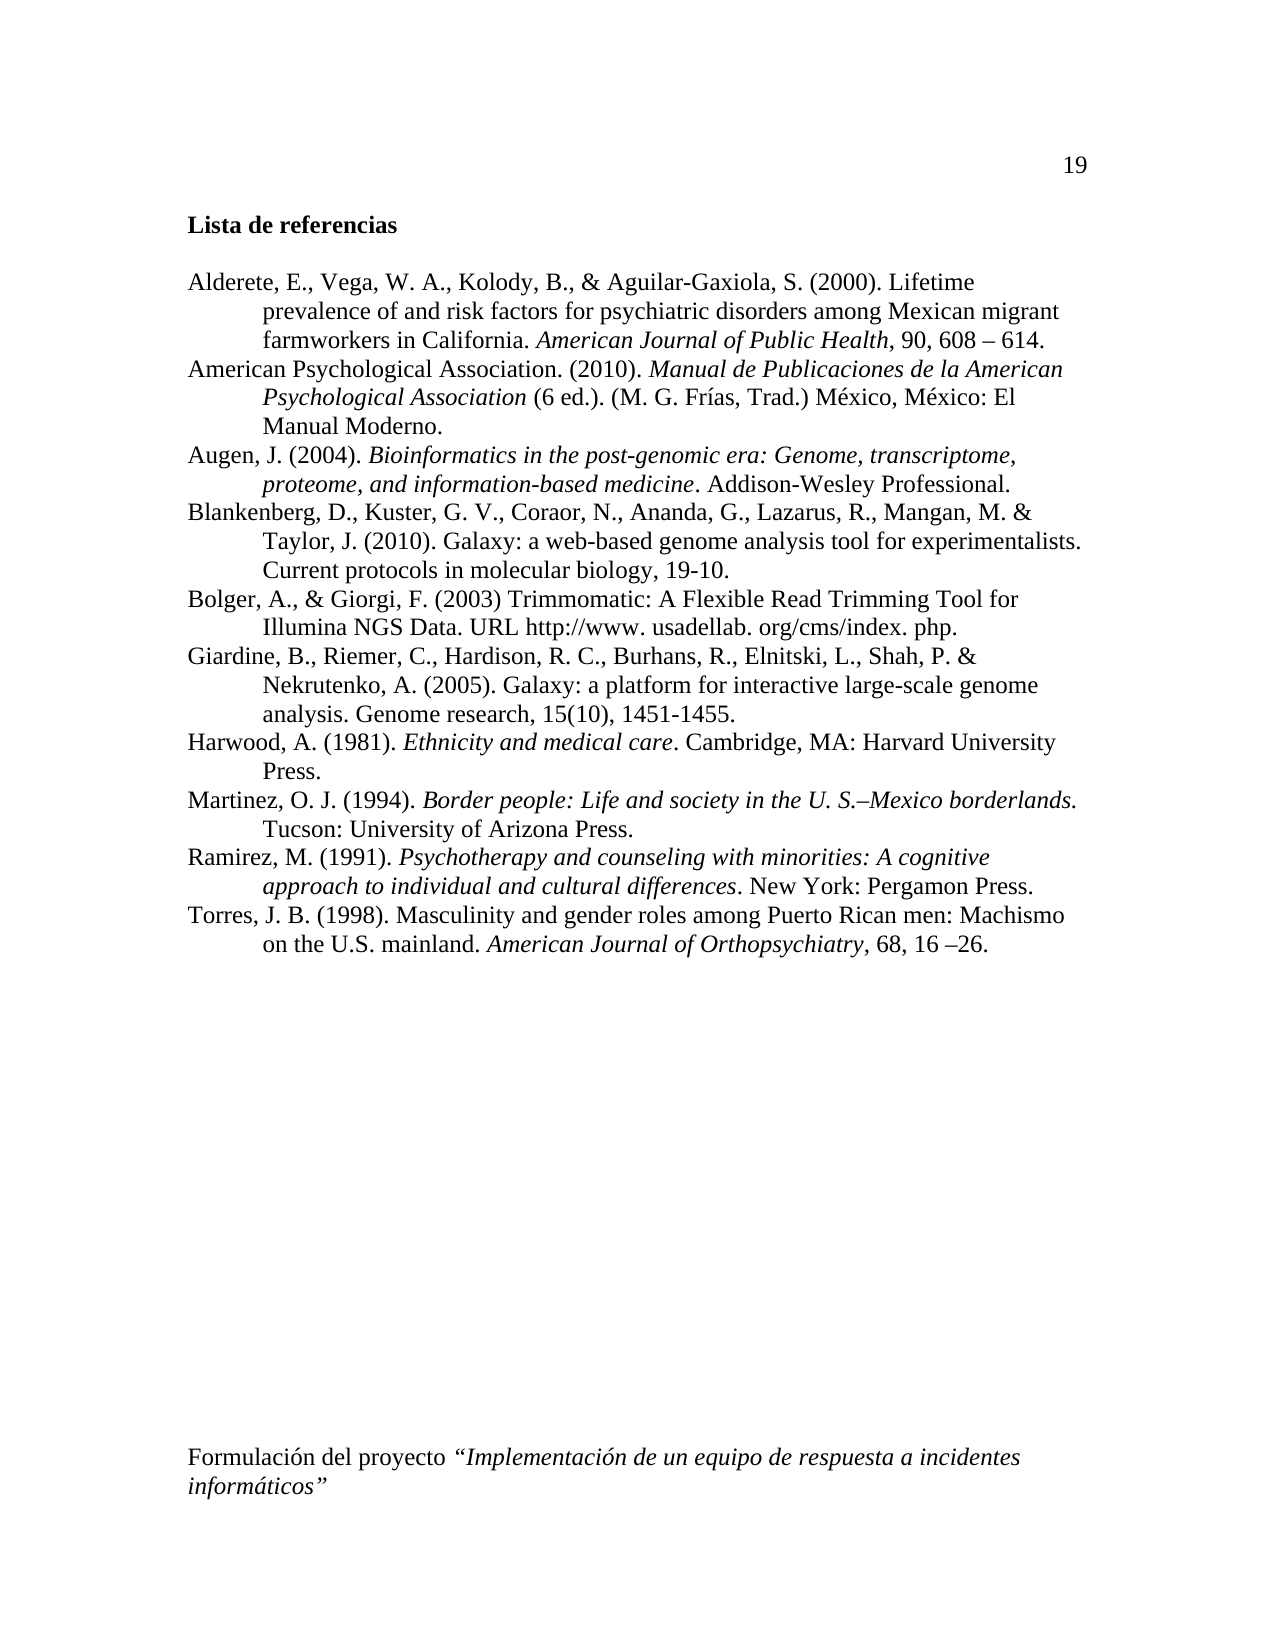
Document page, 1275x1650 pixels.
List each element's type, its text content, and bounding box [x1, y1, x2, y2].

subtitle Lista de referencias [187, 210, 1087, 239]
text Harwood, A. (1981). Ethnicity and medical care. Cambridge, MA: Harvard University Press. [187, 727, 1087, 785]
text Ramirez, M. (1991). Psychotherapy and counseling with minorities: A cognitive approach to individual and cultural differences. New York: Pergamon Press. [187, 842, 1087, 900]
text Martinez, O. J. (1994). Border people: Life and society in the U. S.–Mexico borderlands. Tucson: University of Arizona Press. [187, 785, 1087, 842]
text Alderete, E., Vega, W. A., Kolody, B., & Aguilar-Gaxiola, S. (2000). Lifetime prevalence of and risk factors for psychiatric disorders among Mexican migrant farmworkers in California. American Journal of Public Health, 90, 608 – 614. [187, 267, 1087, 354]
text Blankenberg, D., Kuster, G. V., Coraor, N., Ananda, G., Lazarus, R., Mangan, M. & Taylor, J. (2010). Galaxy: a web‐based genome analysis tool for experimentalists. Current protocols in molecular biology, 19-10. [187, 497, 1087, 584]
text Bolger, A., & Giorgi, F. (2003) Trimmomatic: A Flexible Read Trimming Tool for Illumina NGS Data. URL http://www. usadellab. org/cms/index. php. [187, 584, 1087, 641]
text Augen, J. (2004). Bioinformatics in the post-genomic era: Genome, transcriptome, proteome, and information-based medicine. Addison-Wesley Professional. [187, 440, 1087, 497]
text American Psychological Association. (2010). Manual de Publicaciones de la American Psychological Association (6 ed.). (M. G. Frías, Trad.) México, México: El Manual Moderno. [187, 354, 1087, 440]
text Torres, J. B. (1998). Masculinity and gender roles among Puerto Rican men: Machismo on the U.S. mainland. American Journal of Orthopsychiatry, 68, 16 –26. [187, 900, 1087, 957]
text Giardine, B., Riemer, C., Hardison, R. C., Burhans, R., Elnitski, L., Shah, P. & Nekrutenko, A. (2005). Galaxy: a platform for interactive large-scale genome analysis. Genome research, 15(10), 1451-1455. [187, 641, 1087, 727]
